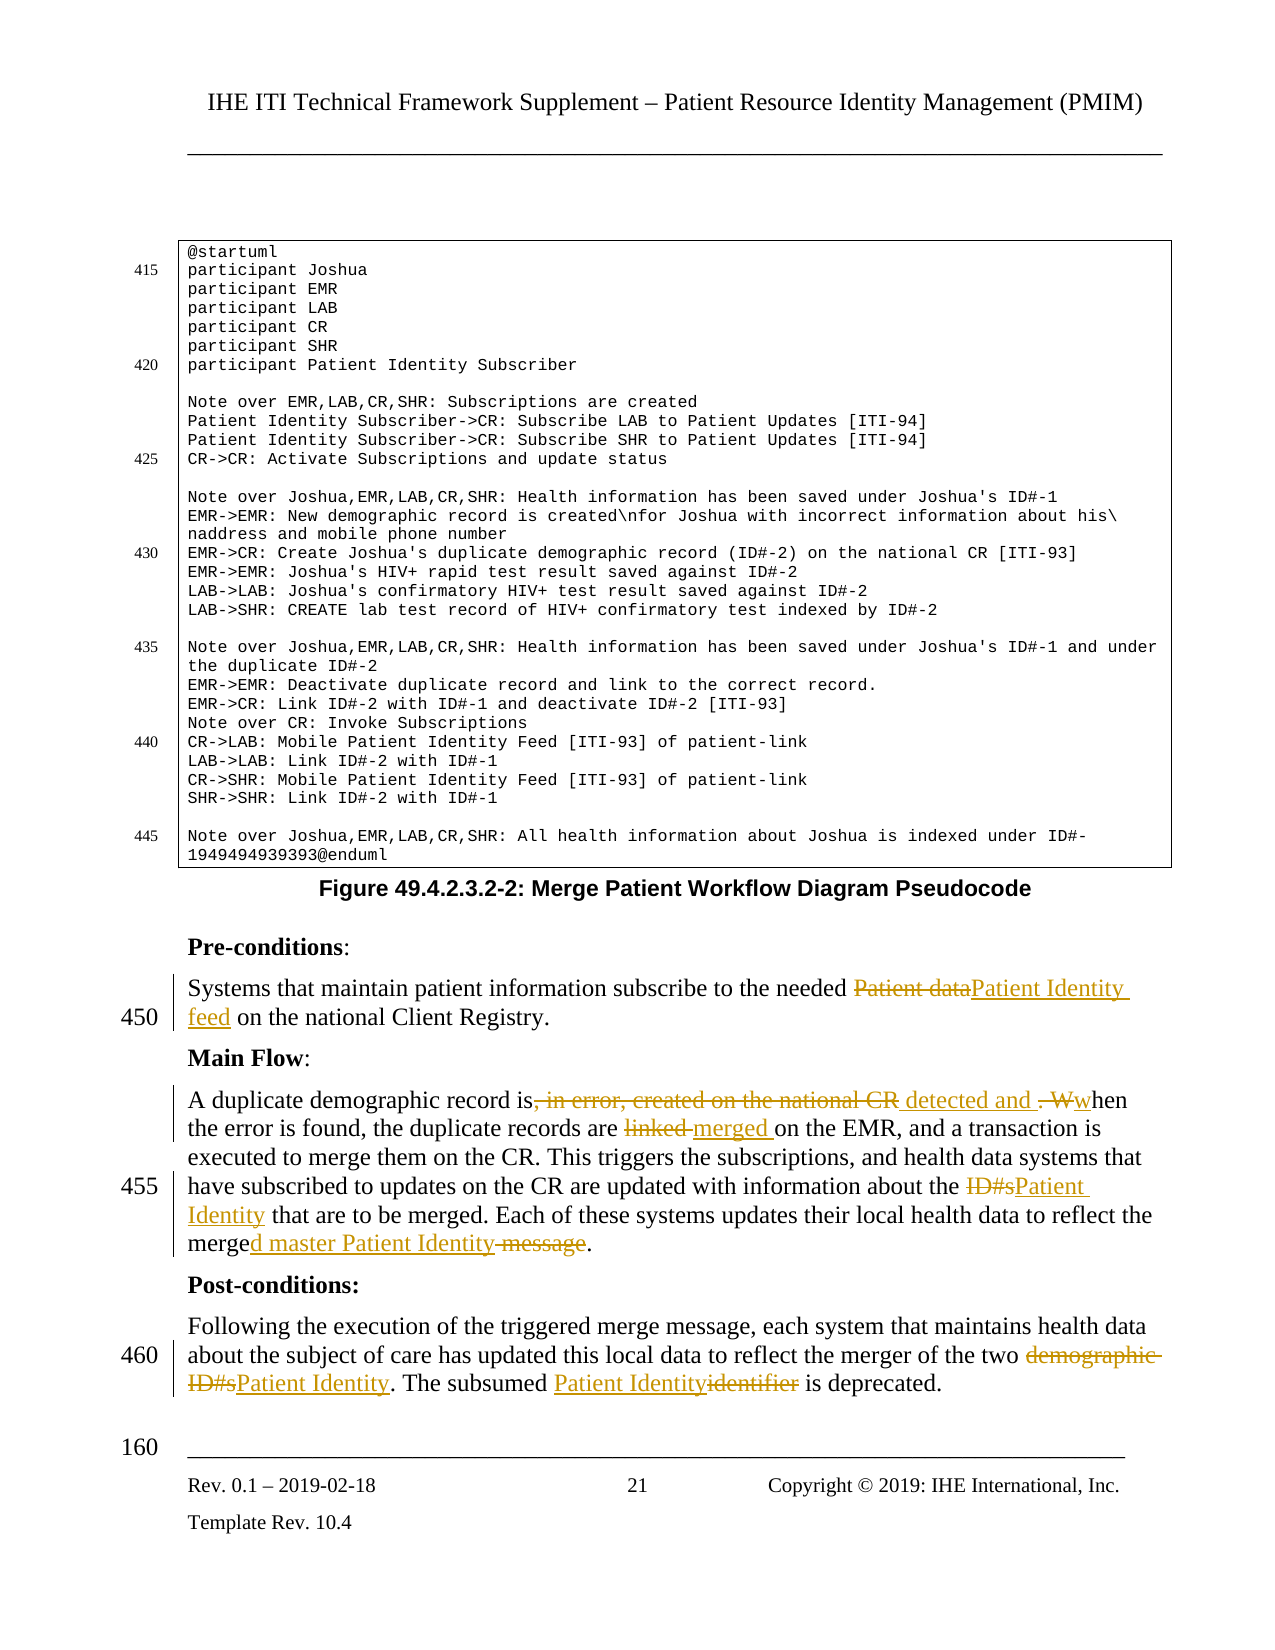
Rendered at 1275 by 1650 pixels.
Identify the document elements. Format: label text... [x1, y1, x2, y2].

text LAB->LAB: Link ID#-2 with ID#-1 [187, 752, 1162, 771]
text Following the execution of the triggered merge message, each system that maintains health data about the subject of care has updated this local data to reflect the merger of the two . The subsumed is deprecated. [187, 1311, 1162, 1397]
text EMR->CR: Create Joshua's duplicate demographic record (ID#-2) on the national CR [ITI-93] [187, 545, 1162, 564]
text Note over EMR,LAB,CR,SHR: Subscriptions are created [187, 394, 1162, 413]
text SHR->SHR: Link ID#-2 with ID#-1 [187, 790, 1162, 809]
title Figure 49.4.2.3.2-2: Merge Patient Workflow Diagram Pseudocode [187, 875, 1162, 901]
text LAB->SHR: CREATE lab test record of HIV+ confirmatory test indexed by ID#-2 [187, 601, 1162, 620]
text participant EMR [187, 281, 1162, 300]
text Systems that maintain patient information subscribe to the needed on the national Client Registry. [187, 973, 1162, 1031]
text EMR->EMR: Joshua's HIV+ rapid test result saved against ID#-2 [187, 564, 1162, 582]
text Note over Joshua,EMR,LAB,CR,SHR: Health information has been saved under Joshua's ID#-1 and under the duplicate ID#-2 [187, 639, 1162, 677]
text Patient Identity Subscriber->CR: Subscribe LAB to Patient Updates [ITI-94] [187, 413, 1162, 432]
text Note over Joshua,EMR,LAB,CR,SHR: Health information has been saved under Joshua's ID#-1 [187, 488, 1162, 507]
text CR->SHR: Mobile Patient Identity Feed [ITI-93] of patient-link [187, 771, 1162, 790]
text participant SHR [187, 337, 1162, 356]
text CR->CR: Activate Subscriptions and update status [187, 451, 1162, 469]
text EMR->EMR: New demographic record is created\nfor Joshua with incorrect information about his\naddress and mobile phone number [187, 507, 1162, 545]
text LAB->LAB: Joshua's confirmatory HIV+ test result saved against ID#-2 [187, 582, 1162, 601]
text EMR->CR: Link ID#-2 with ID#-1 and deactivate ID#-2 [ITI-93] [187, 696, 1162, 714]
text @startuml [179, 241, 1171, 262]
text Note over Joshua,EMR,LAB,CR,SHR: All health information about Joshua is indexed under ID#-1949494939393@enduml [179, 824, 1171, 867]
text participant CR [187, 318, 1162, 337]
text A duplicate demographic record ishen the error is found, the duplicate records are on the EMR, and a transaction is executed to merge them on the CR. This triggers the subscriptions, and health data systems that have subscribed to updates on the CR are updated with information about the that are to be merged. Each of these systems updates their local health data to reflect the merge. [187, 1085, 1162, 1257]
text participant Joshua [187, 262, 1162, 281]
text Patient Identity Subscriber->CR: Subscribe SHR to Patient Updates [ITI-94] [187, 432, 1162, 451]
text Post-conditions: [187, 1270, 1162, 1298]
text participant LAB [187, 300, 1162, 318]
text CR->LAB: Mobile Patient Identity Feed [ITI-93] of patient-link [187, 733, 1162, 752]
text participant Patient Identity Subscriber [187, 356, 1162, 375]
text EMR->EMR: Deactivate duplicate record and link to the correct record. [187, 677, 1162, 696]
text Note over CR: Invoke Subscriptions [187, 714, 1162, 733]
text Pre-conditions: [187, 932, 1162, 961]
text Main Flow: [187, 1043, 1162, 1072]
